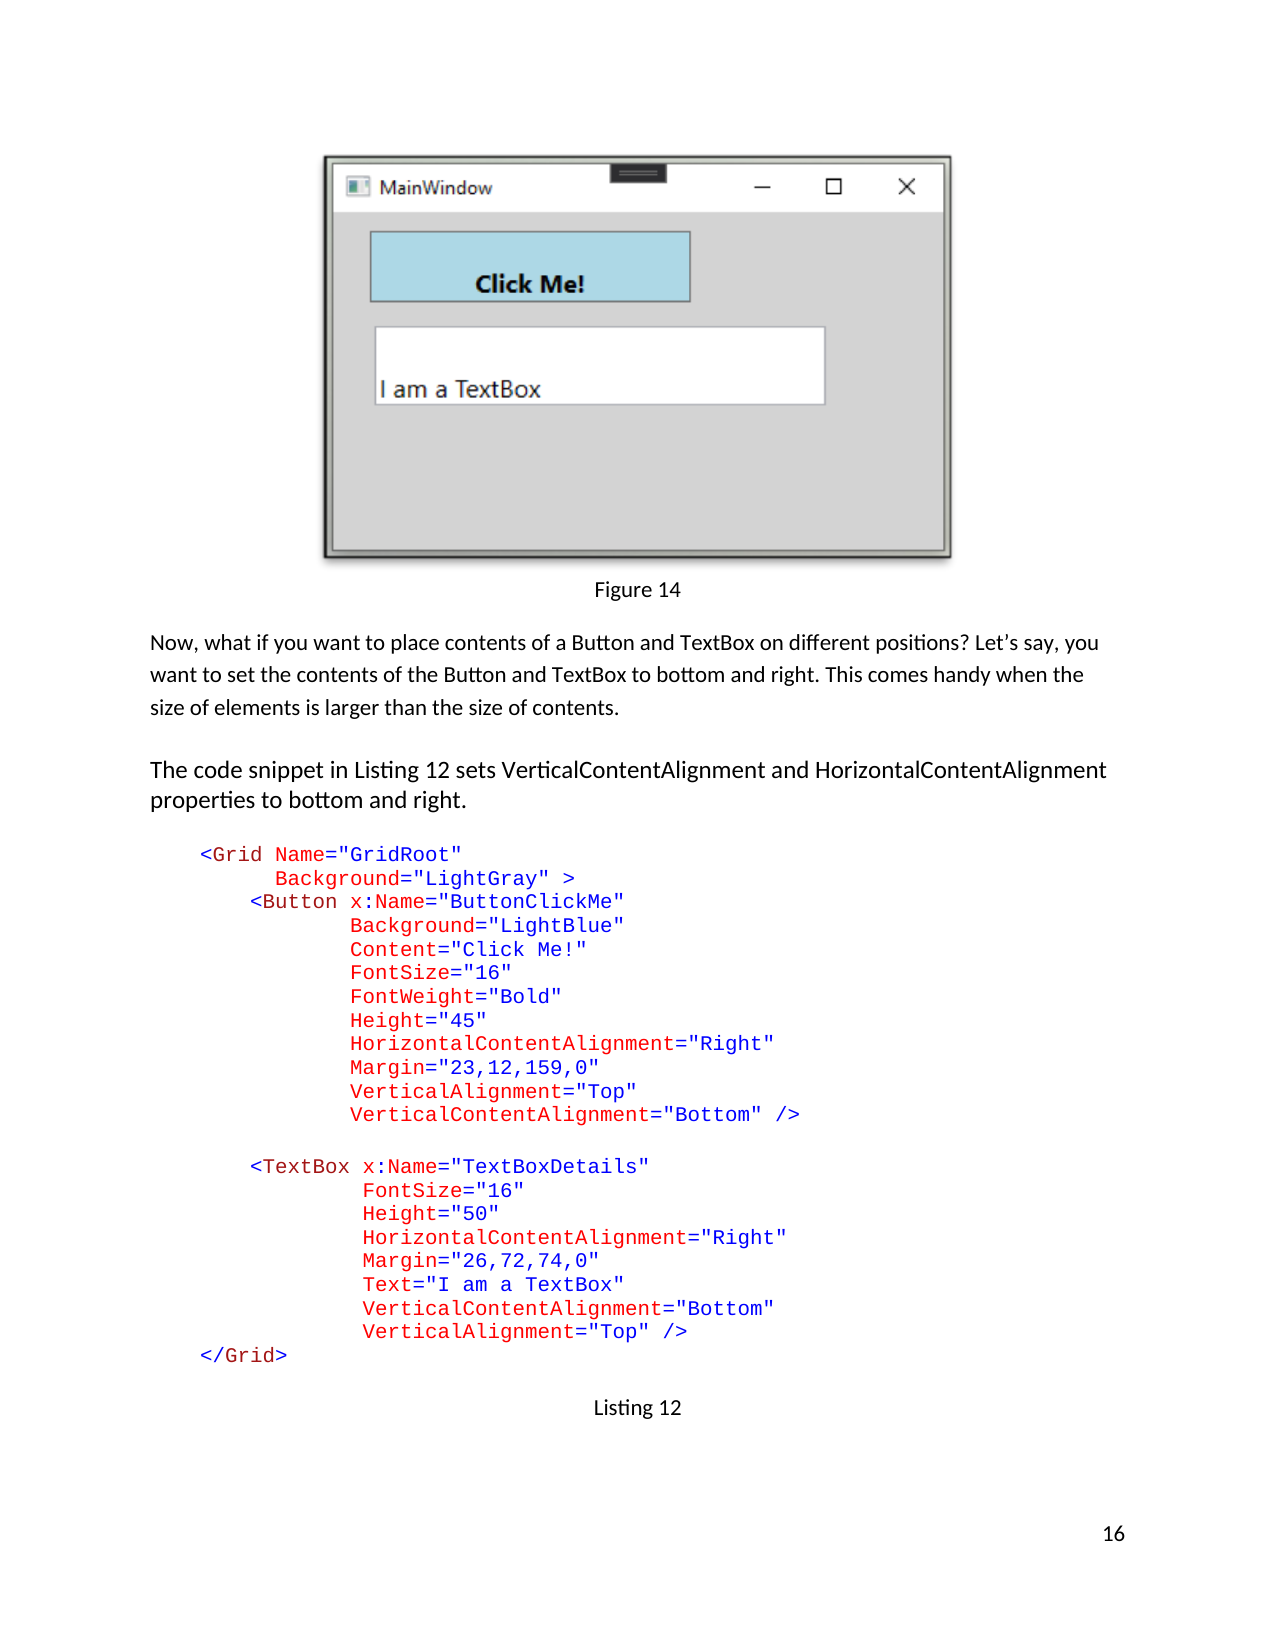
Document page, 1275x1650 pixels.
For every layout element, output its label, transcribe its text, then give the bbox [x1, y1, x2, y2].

text <Button x:Name="ButtonClickMe" [150, 891, 1125, 915]
text HorizontalContentAlignment="Right" [150, 1227, 1125, 1251]
text <TextBox x:Name="TextBoxDetails" [150, 1156, 1125, 1179]
text <Grid Name="GridRoot" [150, 844, 1125, 868]
text FontSize="16" [150, 1179, 1125, 1203]
text Margin="26,72,74,0" [150, 1251, 1125, 1274]
text Listing 12 [150, 1393, 1125, 1421]
text VerticalAlignment="Top" /> [150, 1321, 1125, 1345]
text Height="45" [150, 1010, 1125, 1033]
text FontSize="16" [150, 962, 1125, 986]
text VerticalContentAlignment="Bottom" [150, 1298, 1125, 1321]
text VerticalContentAlignment="Bottom" /> [150, 1104, 1125, 1128]
text Figure 14 [150, 575, 1125, 603]
text Background="LightBlue" [150, 915, 1125, 939]
text HorizontalContentAlignment="Right" [150, 1033, 1125, 1057]
text Margin="23,12,159,0" [150, 1057, 1125, 1081]
text Height="50" [150, 1203, 1125, 1227]
text VerticalAlignment="Top" [150, 1081, 1125, 1104]
text Content="Click Me!" [150, 939, 1125, 962]
text The code snippet in Listing 12 sets VerticalContentAlignment and HorizontalContentAlignment properties to bottom and right. [150, 754, 1125, 815]
text Background="LightGray" > [150, 868, 1125, 891]
text Now, what if you want to place contents of a Button and TextBox on different positions? Let’s say, you want to set the contents of the Button and TextBox to bottom and right. This comes handy when the size of elements is larger than the size of contents. [150, 628, 1125, 721]
text FontWeight="Bold" [150, 986, 1125, 1010]
text Text="I am a TextBox" [150, 1274, 1125, 1298]
picture [326, 157, 950, 557]
text </Grid> [150, 1345, 1125, 1369]
